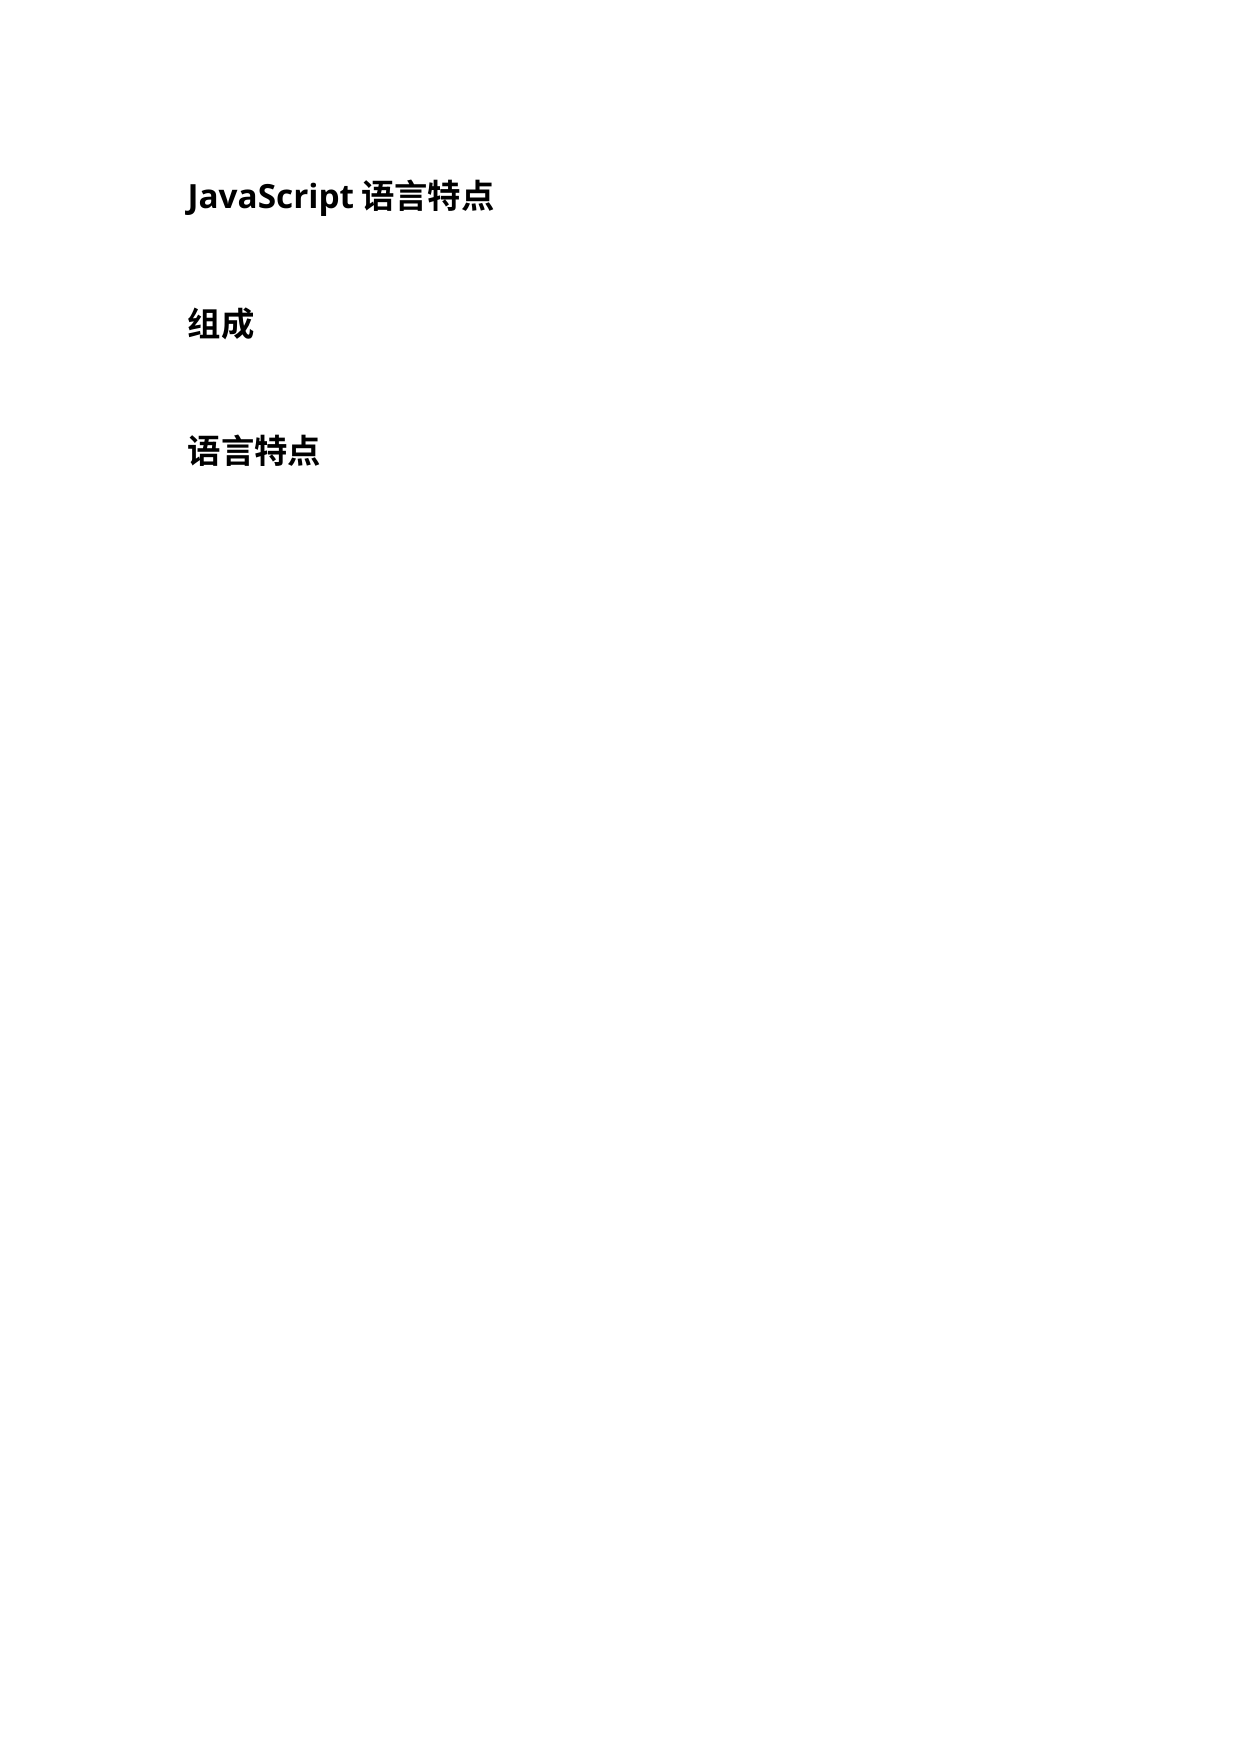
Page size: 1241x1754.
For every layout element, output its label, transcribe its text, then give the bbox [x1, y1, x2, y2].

subtitle 组成 [187, 289, 1053, 354]
subtitle JavaScript语言特点 [187, 162, 1053, 227]
subtitle 语言特点 [187, 417, 1053, 482]
